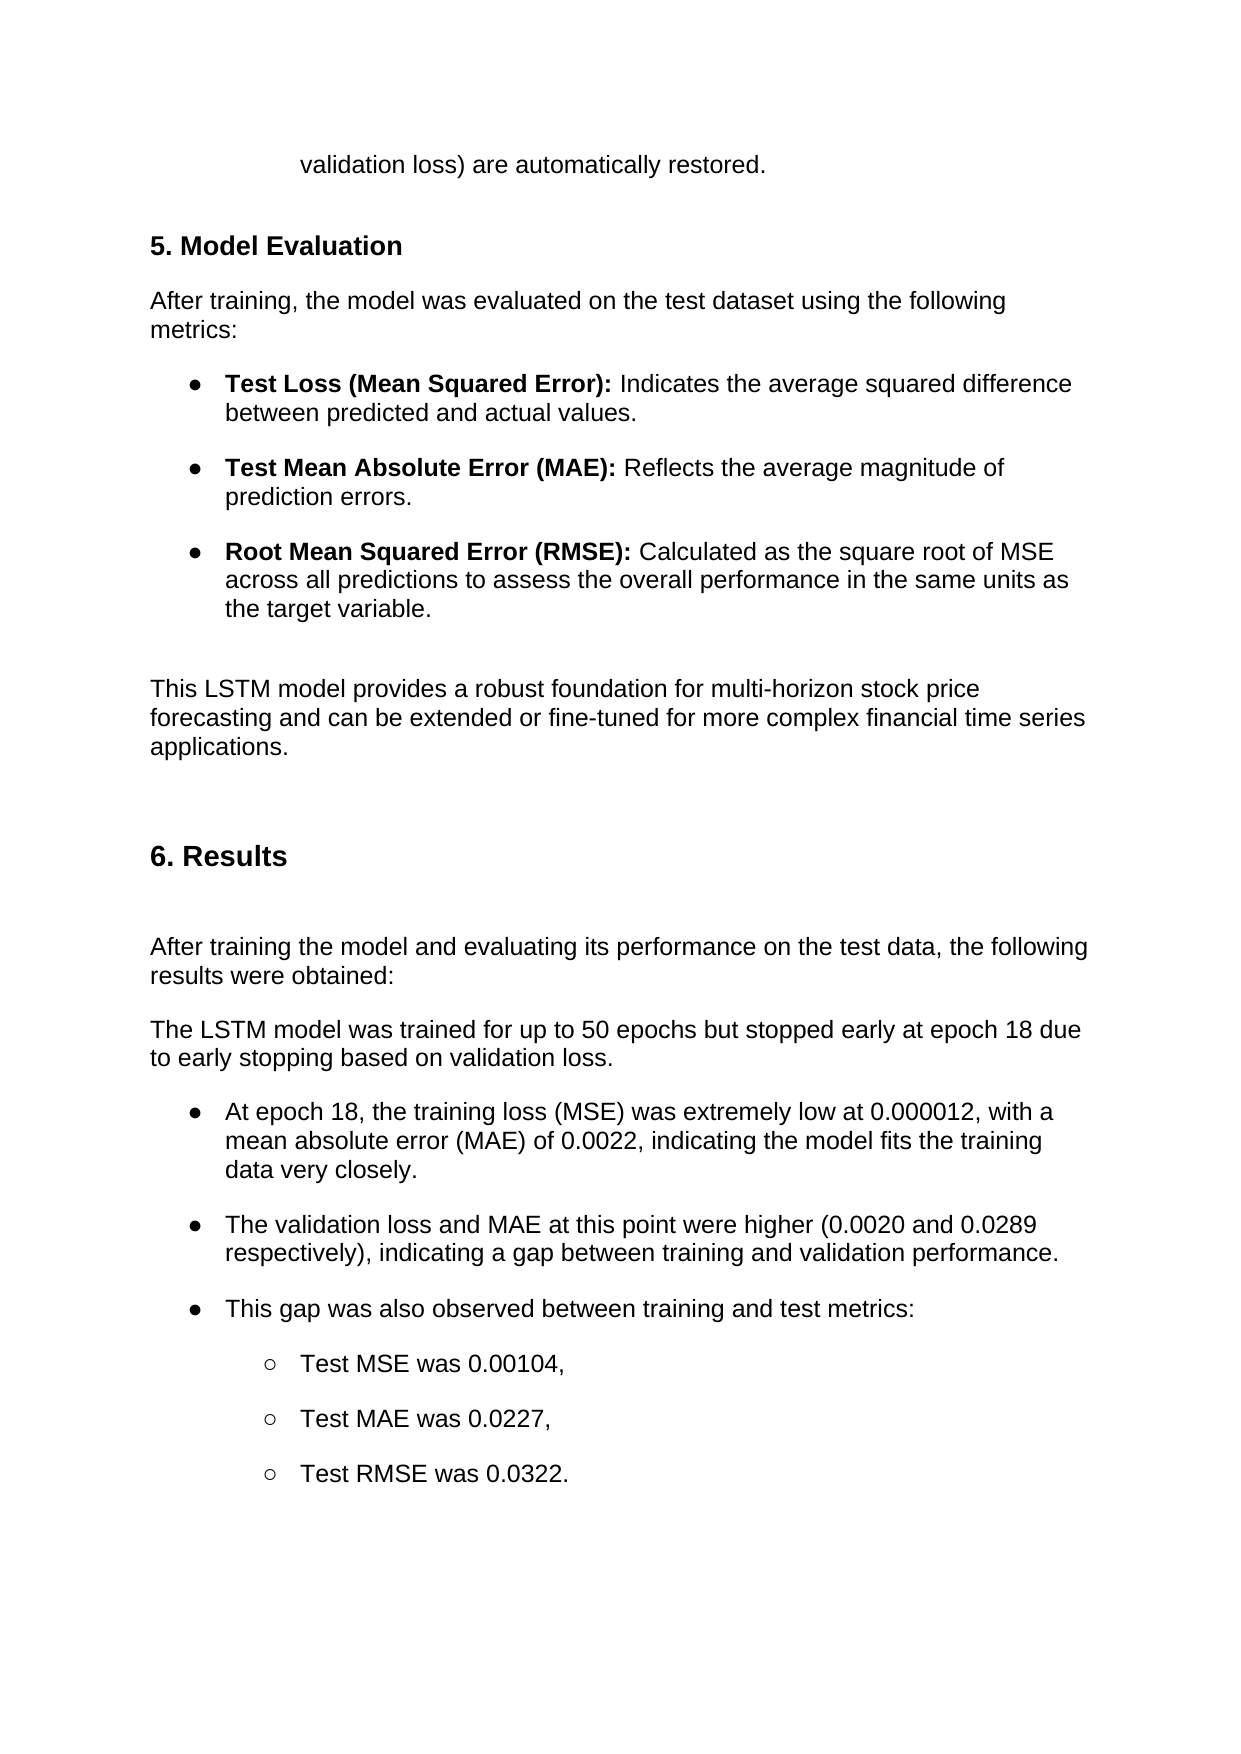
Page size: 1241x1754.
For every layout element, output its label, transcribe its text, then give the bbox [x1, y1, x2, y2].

list This gap was also observed between training and test metrics: [187, 1293, 1090, 1349]
text After training the model and evaluating its performance on the test data, the following results were obtained: [150, 932, 1090, 989]
text This LSTM model provides a robust foundation for multi-horizon stock price forecasting and can be extended or fine-tuned for more complex financial time series applications. [150, 674, 1090, 760]
text The LSTM model was trained for up to 50 epochs but stopped early at epoch 18 due to early stopping based on validation loss. [150, 1014, 1090, 1072]
list Test MSE was 0.00104, [262, 1349, 1090, 1404]
list Root Mean Squared Error (RMSE): Calculated as the square root of MSE across all predictions to assess the overall performance in the same units as the target variable. [187, 537, 1090, 649]
list Test Loss (Mean Squared Error): Indicates the average squared difference between predicted and actual values. [187, 369, 1090, 453]
list At epoch 18, the training loss (MSE) was extremely low at 0.000012, with a mean absolute error (MAE) of 0.0022, indicating the model fits the training data very closely. [187, 1097, 1090, 1210]
text 5. Model Evaluation [150, 230, 1090, 261]
list Test MAE was 0.0227, [262, 1404, 1090, 1459]
list The validation loss and MAE at this point were higher (0.0020 and 0.0289 respectively), indicating a gap between training and validation performance. [187, 1210, 1090, 1293]
subtitle 6. Results [150, 839, 1090, 873]
text After training, the model was evaluated on the test dataset using the following metrics: [150, 286, 1090, 344]
list Test RMSE was 0.0322. [262, 1459, 1090, 1514]
list Test Mean Absolute Error (MAE): Reflects the average magnitude of prediction errors. [187, 453, 1090, 537]
